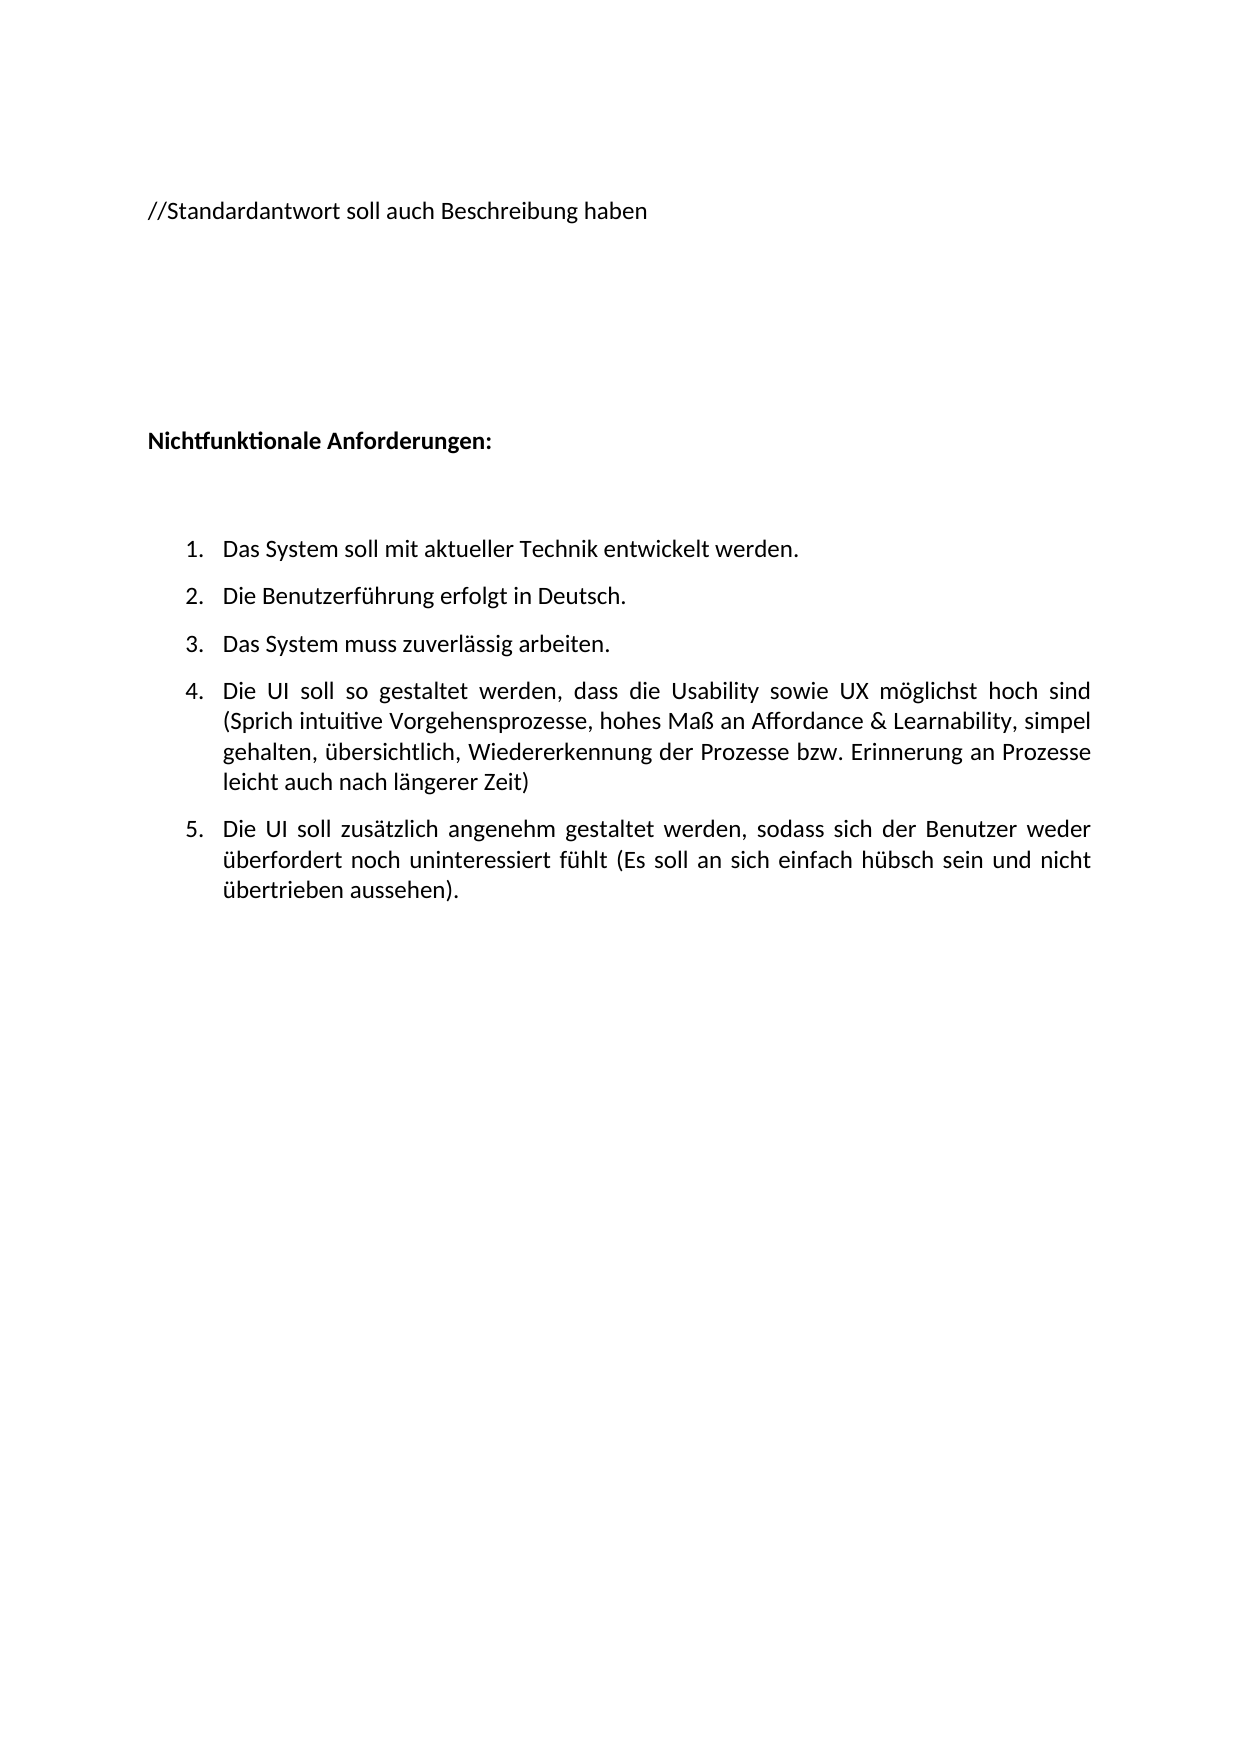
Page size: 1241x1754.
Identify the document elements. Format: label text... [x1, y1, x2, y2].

list Das System muss zuverlässig arbeiten. [185, 628, 1093, 658]
list Die UI soll zusätzlich angenehm gestaltet werden, sodass sich der Benutzer weder überfordert noch uninteressiert fühlt (Es soll an sich einfach hübsch sein und nicht übertrieben aussehen). [185, 814, 1093, 905]
list Die UI soll so gestaltet werden, dass die Usability sowie UX möglichst hoch sind (Sprich intuitive Vorgehensprozesse, hohes Maß an Affordance & Learnability, simpel gehalten, übersichtlich, Wiedererkennung der Prozesse bzw. Erinnerung an Prozesse leicht auch nach längerer Zeit) [185, 675, 1093, 797]
text Nichtfunktionale Anforderungen: [148, 425, 1093, 456]
list Die Benutzerführung erfolgt in Deutsch. [185, 581, 1093, 611]
list Das System soll mit aktueller Technik entwickelt werden. [185, 533, 1093, 564]
text //Standardantwort soll auch Beschreibung haben [148, 195, 1093, 225]
